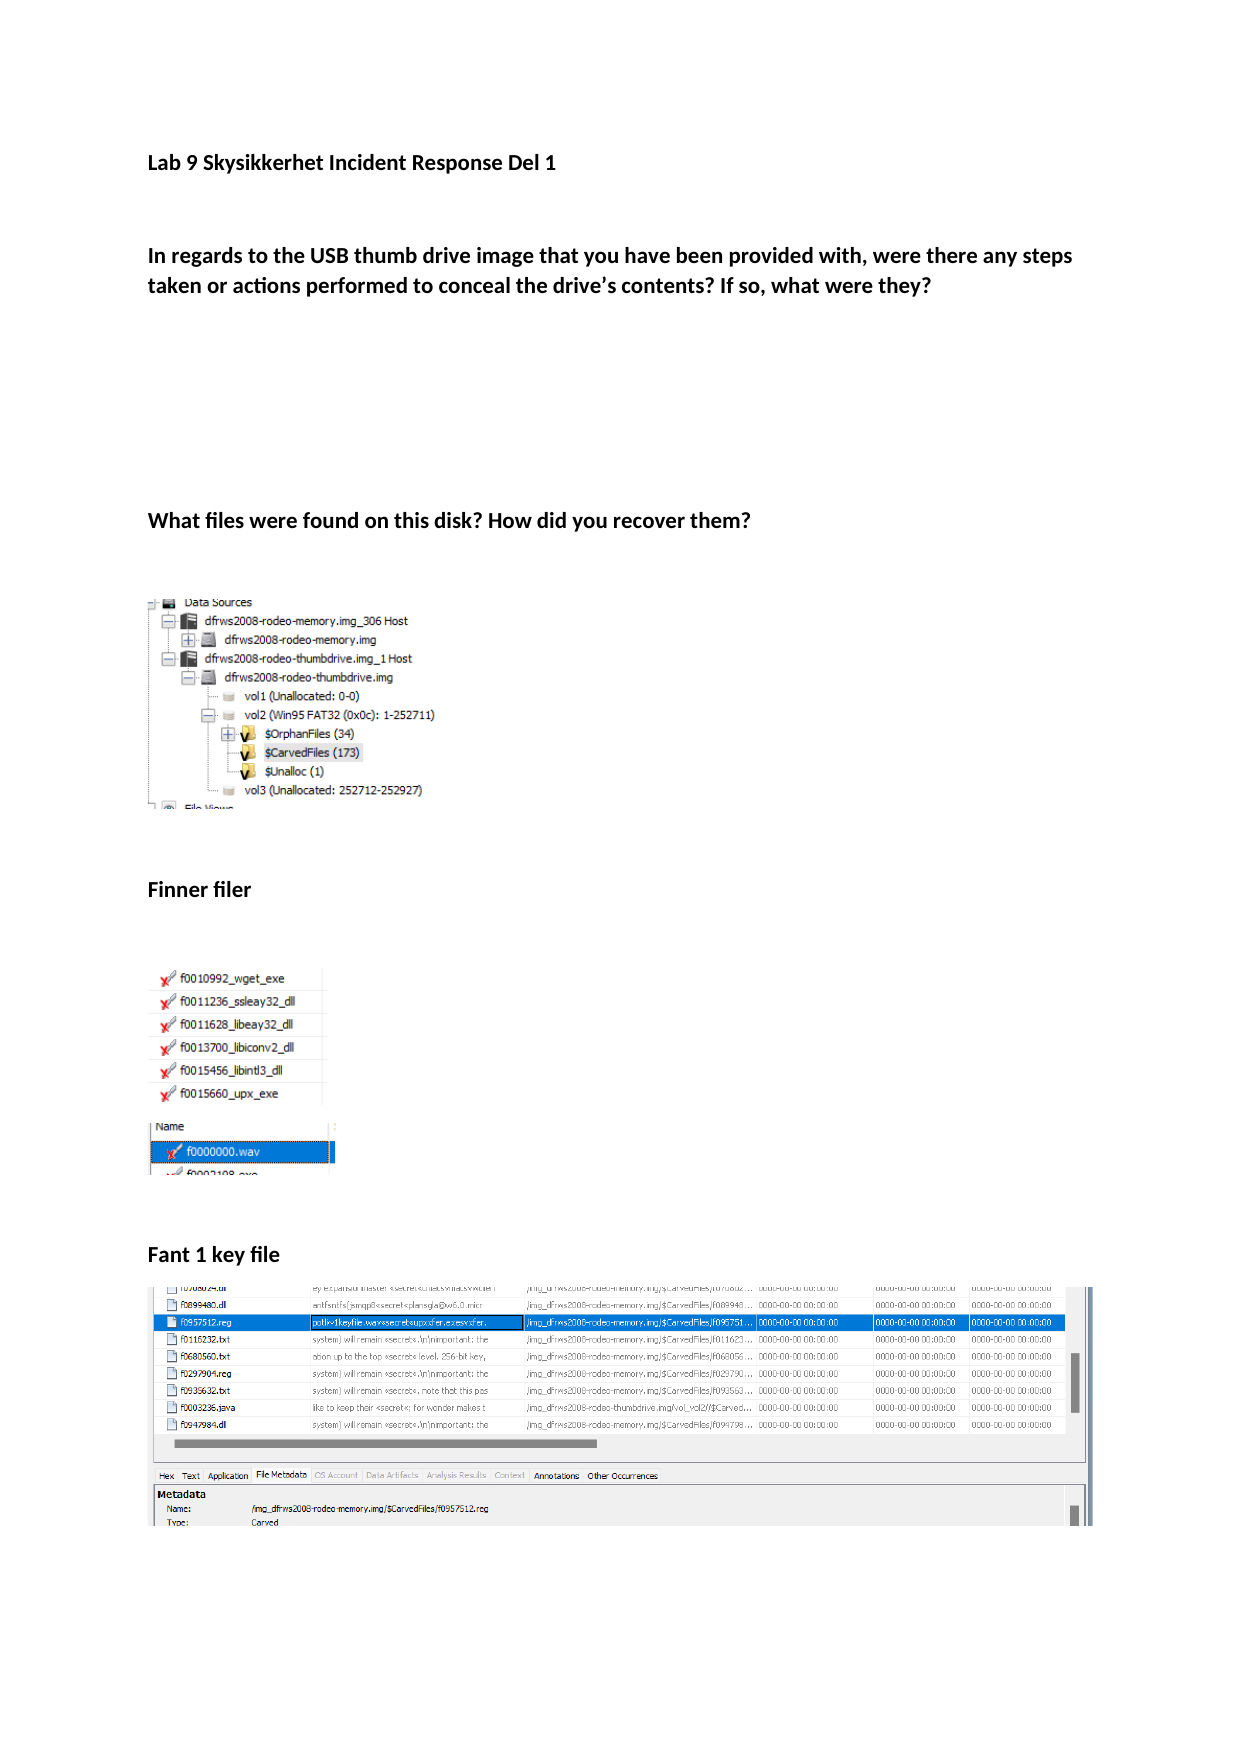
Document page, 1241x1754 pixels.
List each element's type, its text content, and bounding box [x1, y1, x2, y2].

text Fant 1 key file [148, 1241, 1093, 1269]
text What files were found on this disk? How did you recover them? [148, 506, 1093, 534]
text Lab 9 Skysikkerhet Incident Response Del 1 [148, 148, 1093, 176]
text In regards to the USB thumb drive image that you have been provided with, were there any steps taken or actions performed to conceal the drive’s contents? If so, what were they? [148, 241, 1093, 299]
text Finner filer [148, 875, 1093, 903]
